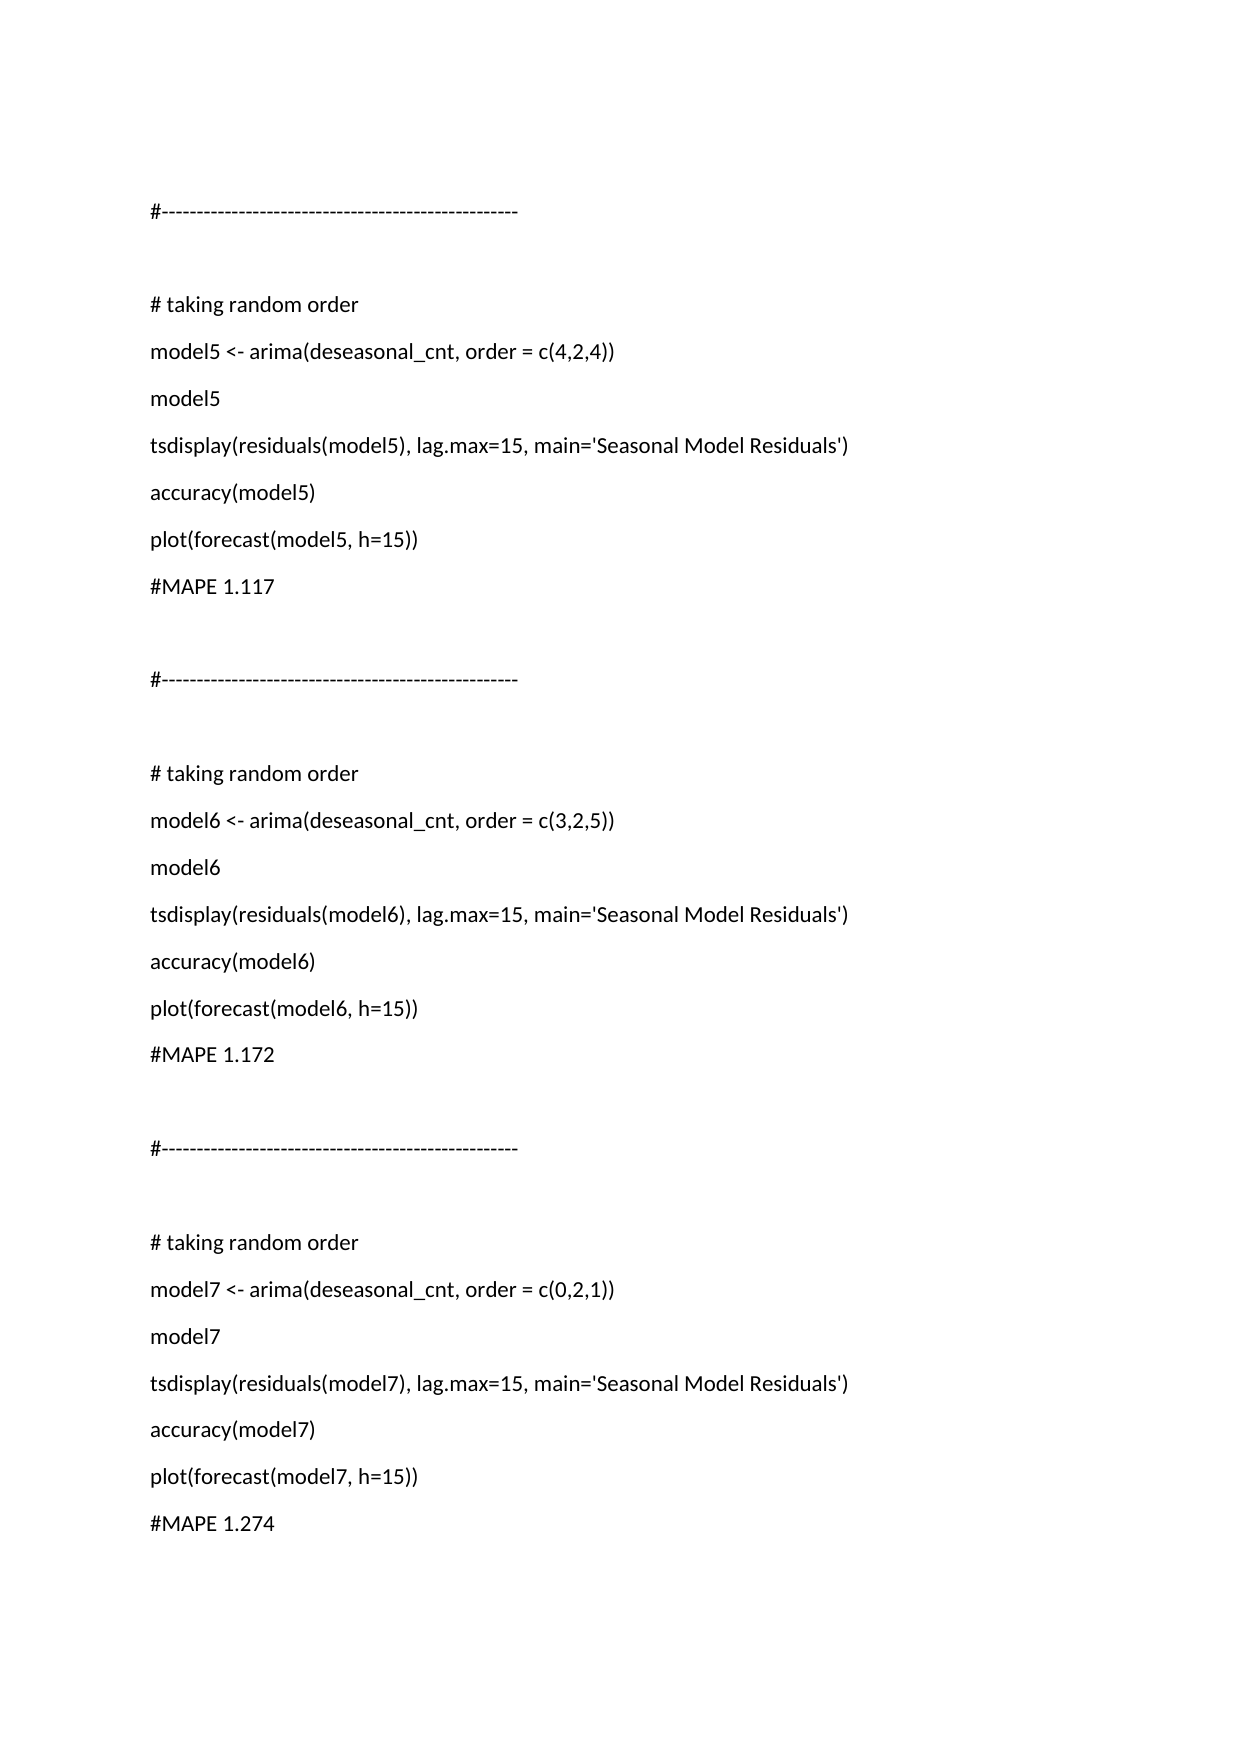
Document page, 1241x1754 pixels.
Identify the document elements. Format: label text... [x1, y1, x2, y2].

text #MAPE 1.172 [150, 1041, 1090, 1069]
text accuracy(model5) [150, 478, 1090, 506]
text # taking random order [150, 1228, 1090, 1256]
text model5 <- arima(deseasonal_cnt, order = c(4,2,4)) [150, 337, 1090, 366]
text # taking random order [150, 291, 1090, 319]
text model6 <- arima(deseasonal_cnt, order = c(3,2,5)) [150, 806, 1090, 834]
text tsdisplay(residuals(model5), lag.max=15, main='Seasonal Model Residuals') [150, 431, 1090, 459]
text plot(forecast(model6, h=15)) [150, 994, 1090, 1022]
text #--------------------------------------------------- [150, 1134, 1090, 1162]
text model6 [150, 853, 1090, 881]
text accuracy(model6) [150, 947, 1090, 975]
text #MAPE 1.274 [150, 1509, 1090, 1537]
text tsdisplay(residuals(model7), lag.max=15, main='Seasonal Model Residuals') [150, 1369, 1090, 1397]
text accuracy(model7) [150, 1416, 1090, 1444]
text # taking random order [150, 759, 1090, 787]
text #--------------------------------------------------- [150, 197, 1090, 225]
text #MAPE 1.117 [150, 572, 1090, 600]
text model7 <- arima(deseasonal_cnt, order = c(0,2,1)) [150, 1275, 1090, 1303]
text plot(forecast(model7, h=15)) [150, 1462, 1090, 1491]
text model7 [150, 1322, 1090, 1350]
text tsdisplay(residuals(model6), lag.max=15, main='Seasonal Model Residuals') [150, 900, 1090, 928]
text plot(forecast(model5, h=15)) [150, 525, 1090, 553]
text #--------------------------------------------------- [150, 666, 1090, 694]
text model5 [150, 384, 1090, 412]
